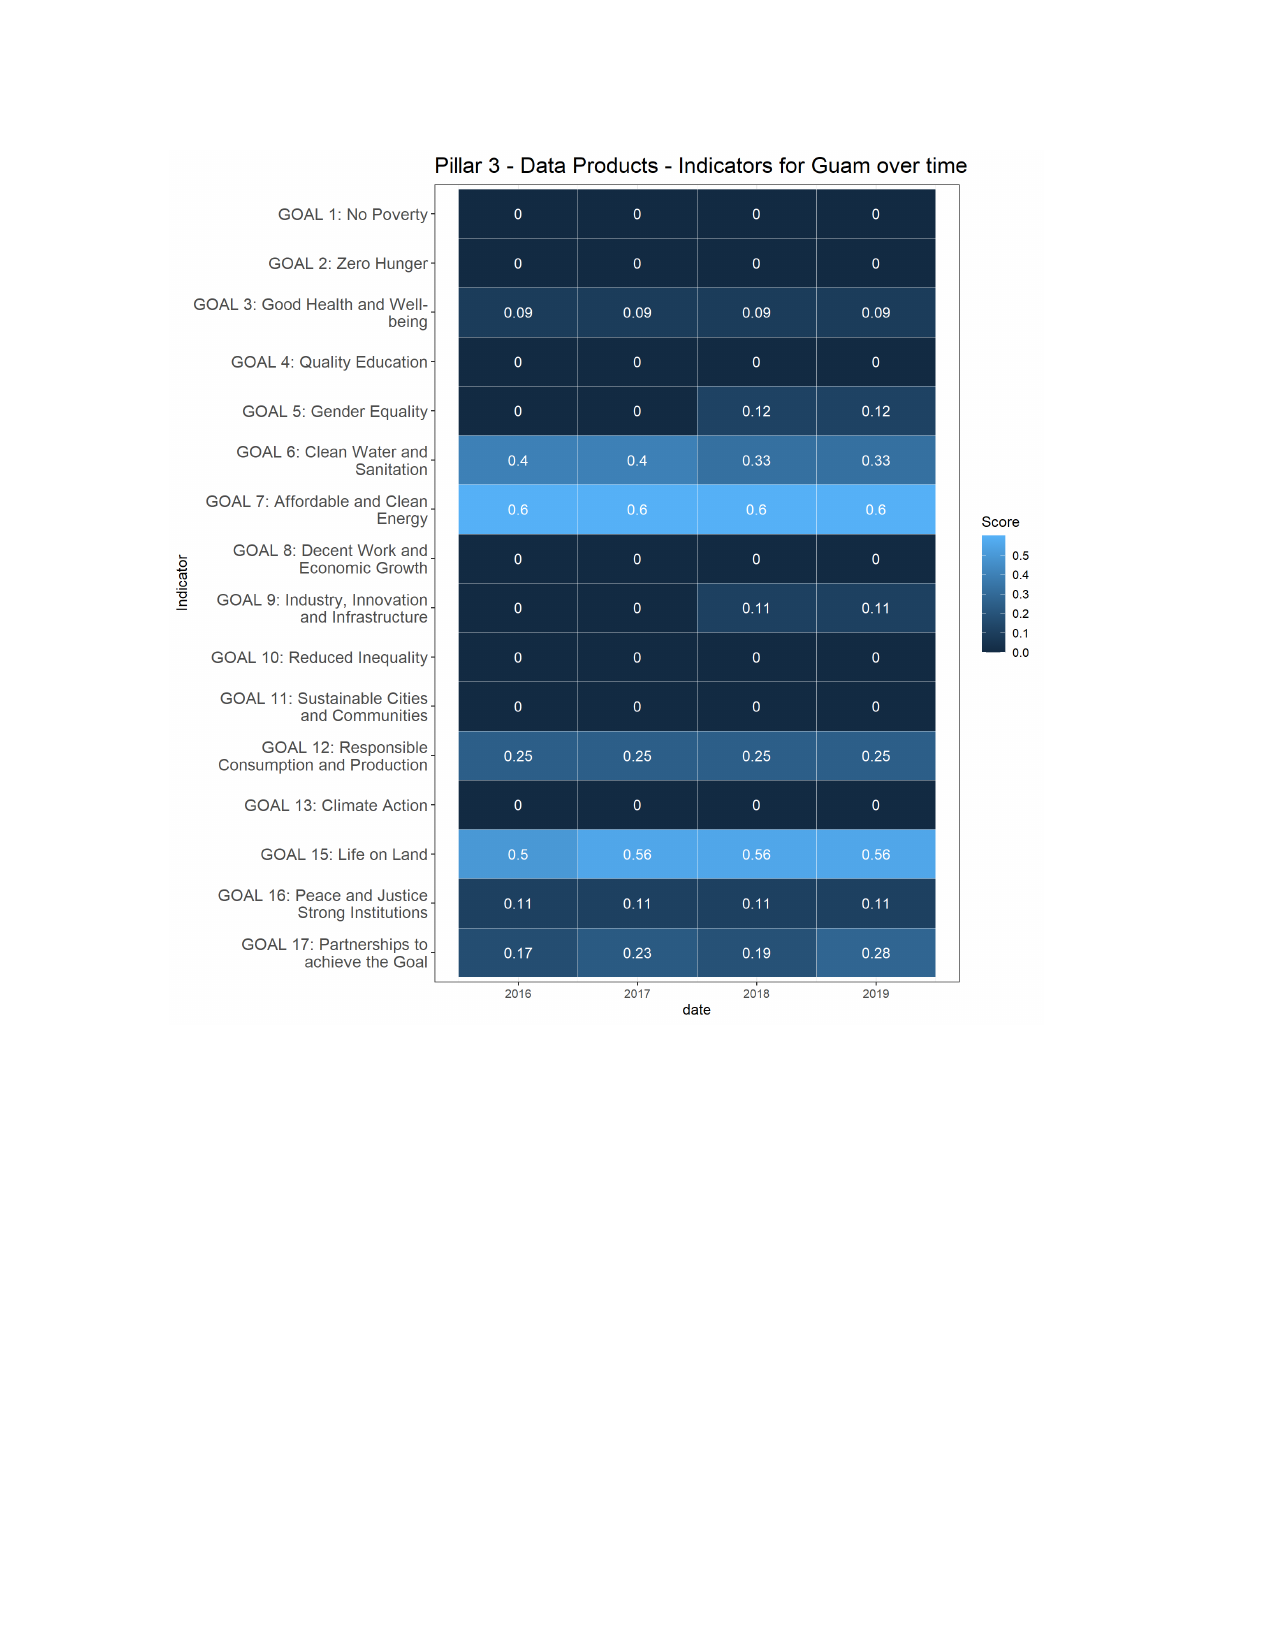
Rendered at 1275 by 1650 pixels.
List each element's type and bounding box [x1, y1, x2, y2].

picture [168, 150, 1044, 1025]
